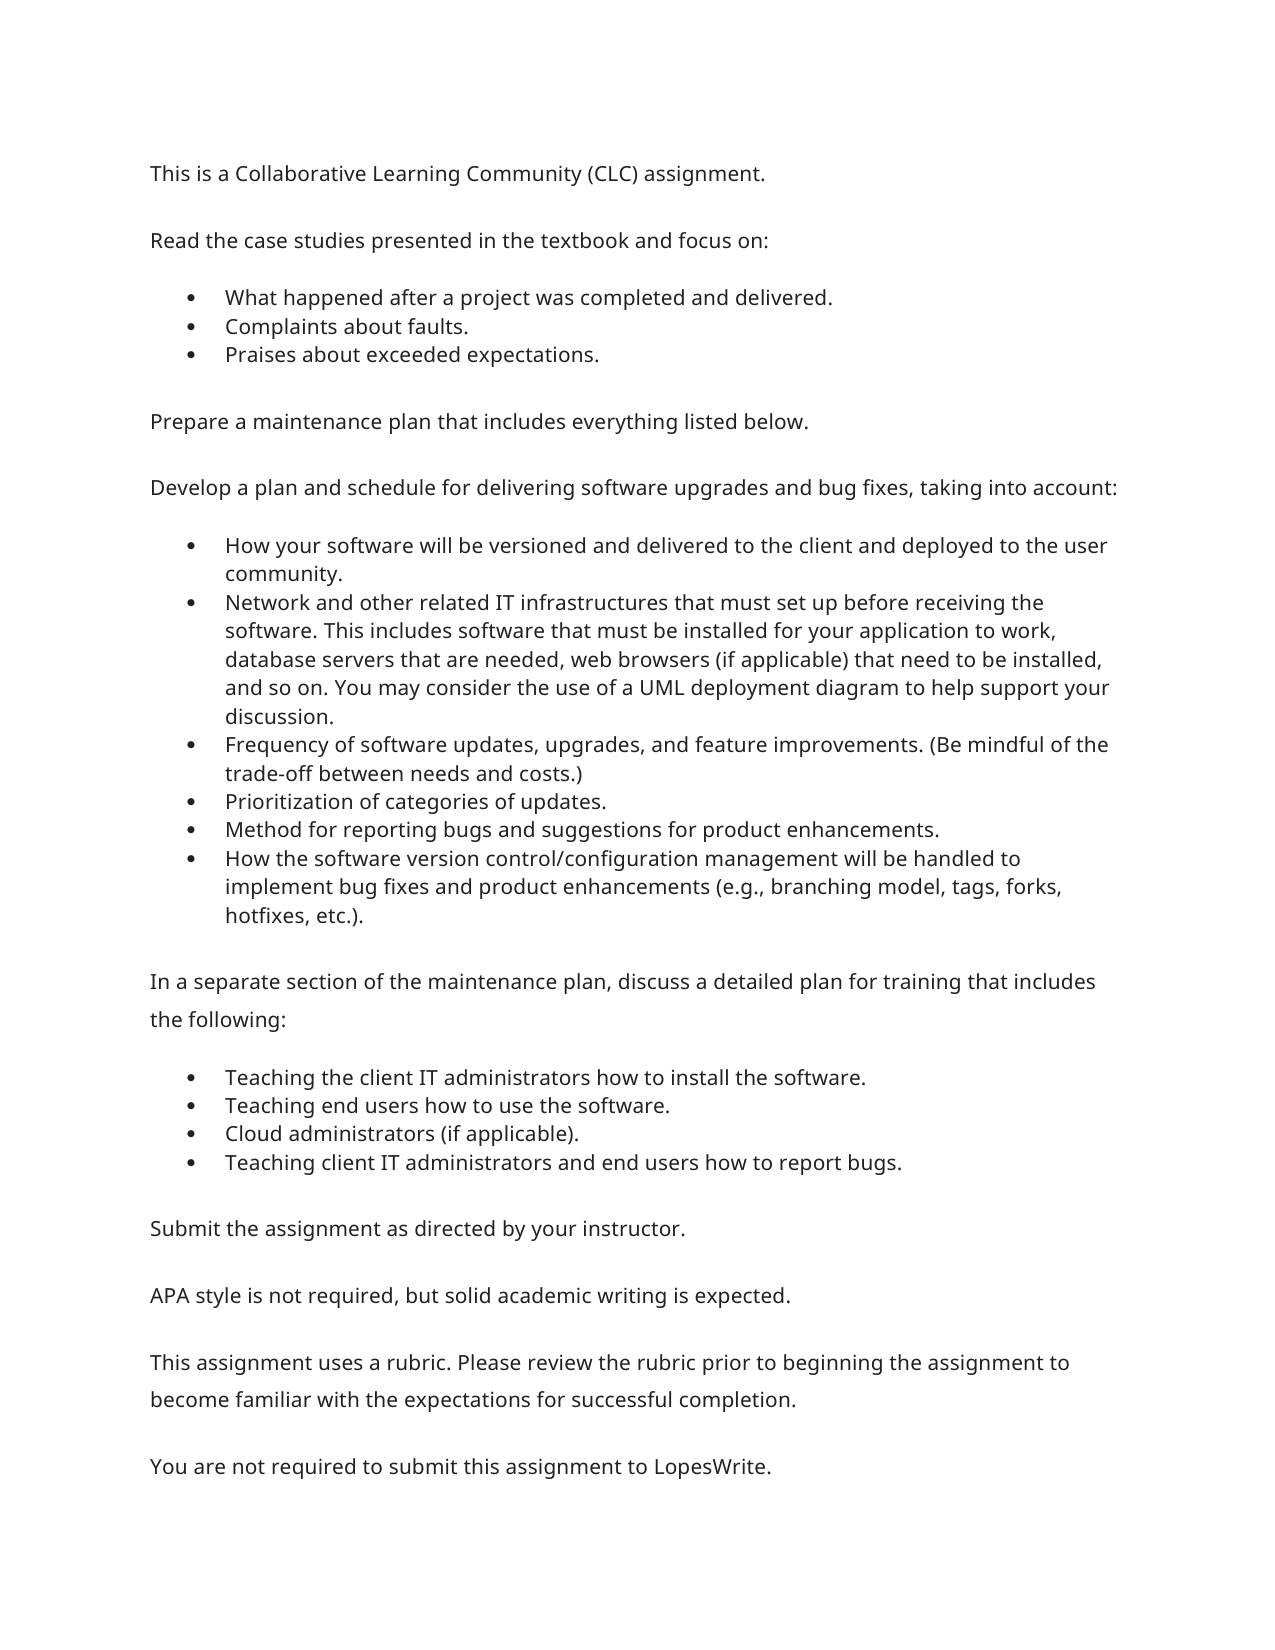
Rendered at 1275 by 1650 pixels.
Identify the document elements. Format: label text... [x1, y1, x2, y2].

list How your software will be versioned and delivered to the client and deployed to the user community. [187, 531, 1125, 588]
text This assignment uses a rubric. Please review the rubric prior to beginning the assignment to become familiar with the expectations for successful completion. [150, 1339, 1125, 1414]
text Prepare a maintenance plan that includes everything listed below. [150, 398, 1125, 435]
text This is a Collaborative Learning Community (CLC) assignment. [150, 150, 1125, 187]
list Teaching client IT administrators and end users how to report bugs. [187, 1148, 1125, 1176]
list Praises about exceeded expectations. [187, 340, 1125, 369]
list Complaints about faults. [187, 312, 1125, 340]
text Develop a plan and schedule for delivering software upgrades and bug fixes, taking into account: [150, 464, 1125, 502]
list Method for reporting bugs and suggestions for product enhancements. [187, 816, 1125, 844]
list How the software version control/configuration management will be handled to implement bug fixes and product enhancements (e.g., branching model, tags, forks, hotfixes, etc.). [187, 844, 1125, 929]
text In a separate section of the maintenance plan, discuss a detailed plan for training that includes the following: [150, 958, 1125, 1033]
text APA style is not required, but solid academic writing is expected. [150, 1272, 1125, 1310]
list What happened after a project was completed and delivered. [187, 283, 1125, 312]
list Teaching the client IT administrators how to install the software. [187, 1063, 1125, 1091]
text Read the case studies presented in the textbook and focus on: [150, 217, 1125, 254]
list Frequency of software updates, upgrades, and feature improvements. (Be mindful of the trade-off between needs and costs.) [187, 730, 1125, 787]
text You are not required to submit this assignment to LopesWrite. [150, 1443, 1125, 1481]
list Prioritization of categories of updates. [187, 787, 1125, 816]
list Teaching end users how to use the software. [187, 1091, 1125, 1119]
list Network and other related IT infrastructures that must set up before receiving the software. This includes software that must be installed for your application to work, database servers that are needed, web browsers (if applicable) that need to be installed, and so on. You may consider the use of a UML deployment diagram to help support your discussion. [187, 588, 1125, 730]
list Cloud administrators (if applicable). [187, 1119, 1125, 1148]
text Submit the assignment as directed by your instructor. [150, 1206, 1125, 1243]
